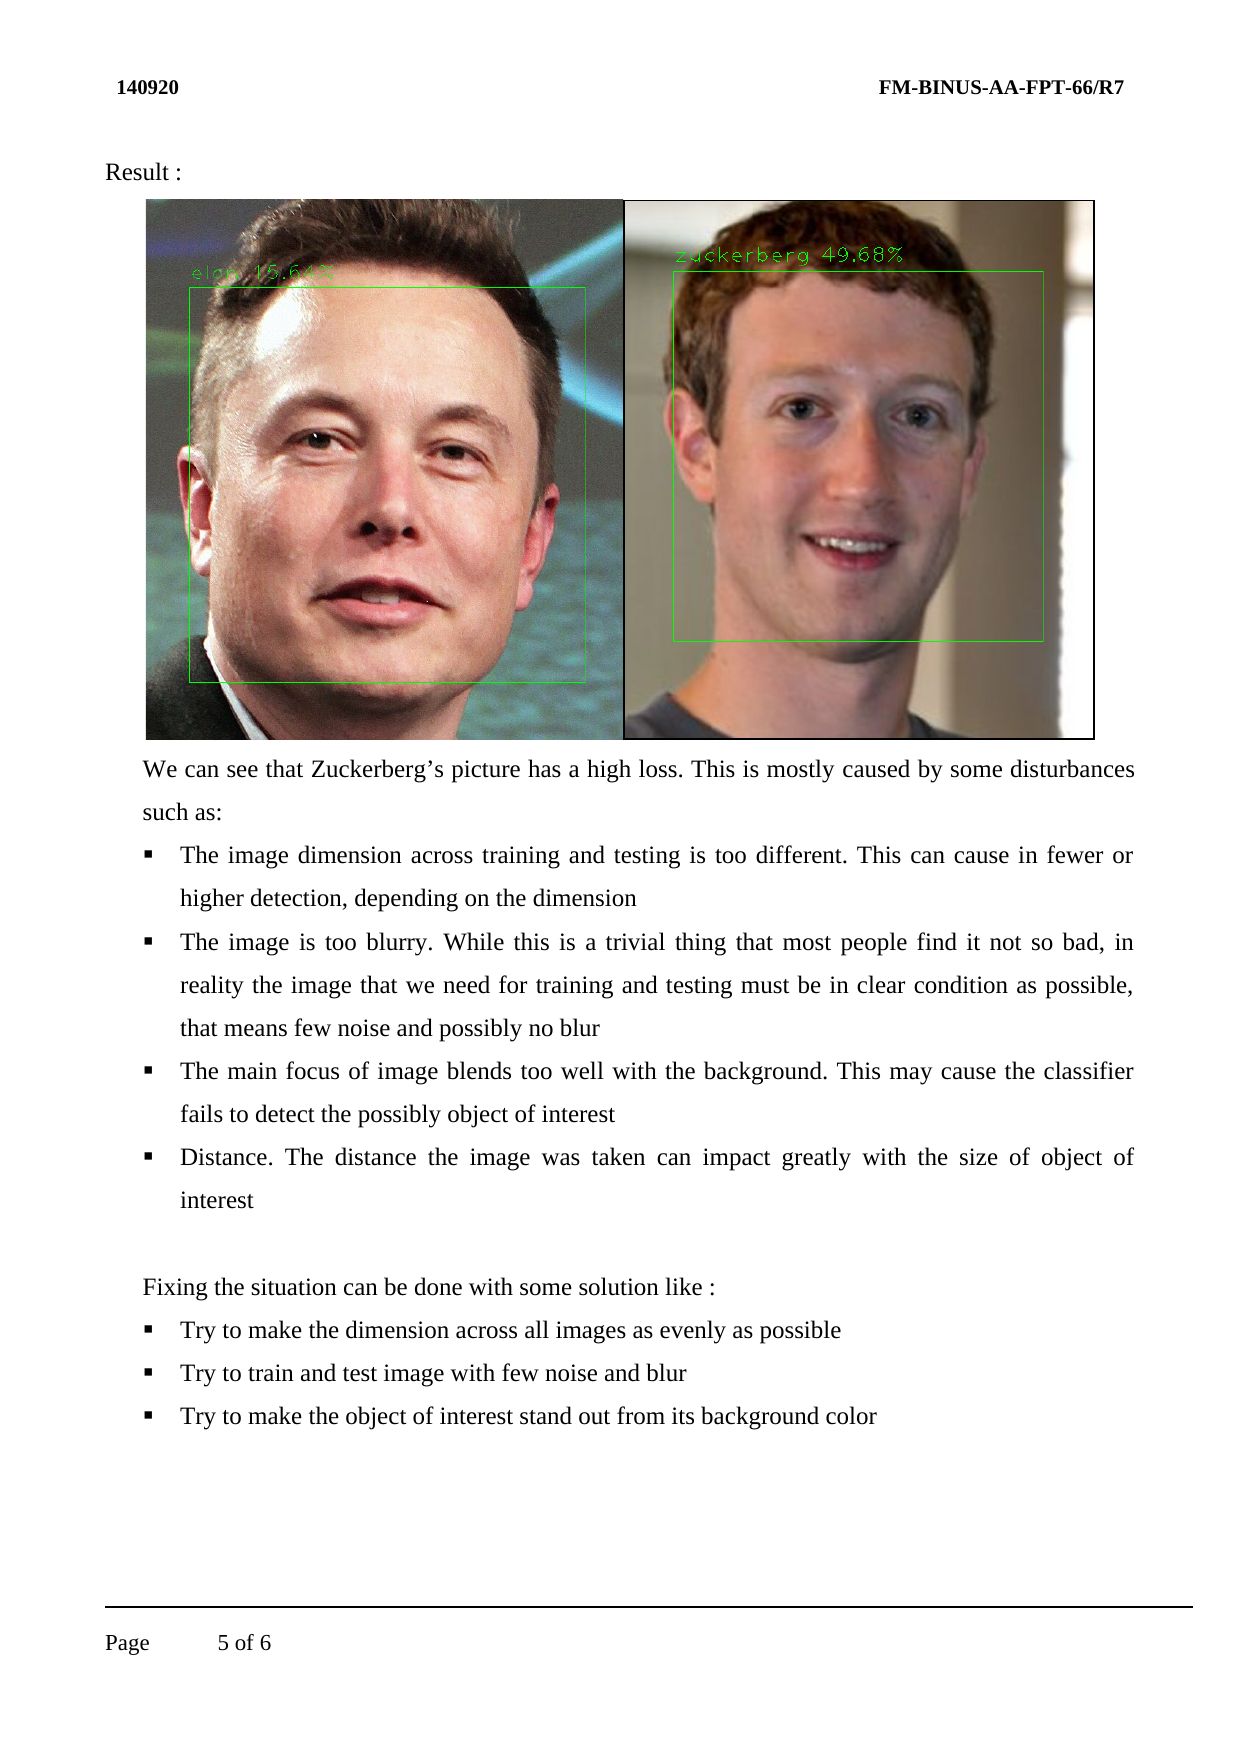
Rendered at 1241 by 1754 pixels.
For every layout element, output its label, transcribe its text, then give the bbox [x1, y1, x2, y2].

list The image is too blurry. While this is a trivial thing that most people find it not so bad, in reality the image that we need for training and testing must be in clear condition as possible, that means few noise and possibly no blur [142, 927, 1135, 1042]
text Result : [105, 157, 1135, 185]
list Distance. The distance the image was taken can impact greatly with the size of object of interest [142, 1142, 1135, 1214]
list The image dimension across training and testing is too different. This can cause in fewer or higher detection, depending on the dimension [142, 840, 1135, 912]
picture [145, 199, 624, 740]
list Try to train and test image with few noise and blur [142, 1358, 1135, 1387]
list Try to make the object of interest stand out from its background color [142, 1401, 1135, 1430]
picture [625, 201, 1093, 738]
text Fixing the situation can be done with some solution like : [142, 1272, 1135, 1300]
text We can see that Zuckerberg’s picture has a high loss. This is mostly caused by some disturbances such as: [142, 754, 1135, 826]
list Try to make the dimension across all images as evenly as possible [142, 1315, 1135, 1343]
list The main focus of image blends too well with the background. This may cause the classifier fails to detect the possibly object of interest [142, 1056, 1135, 1128]
